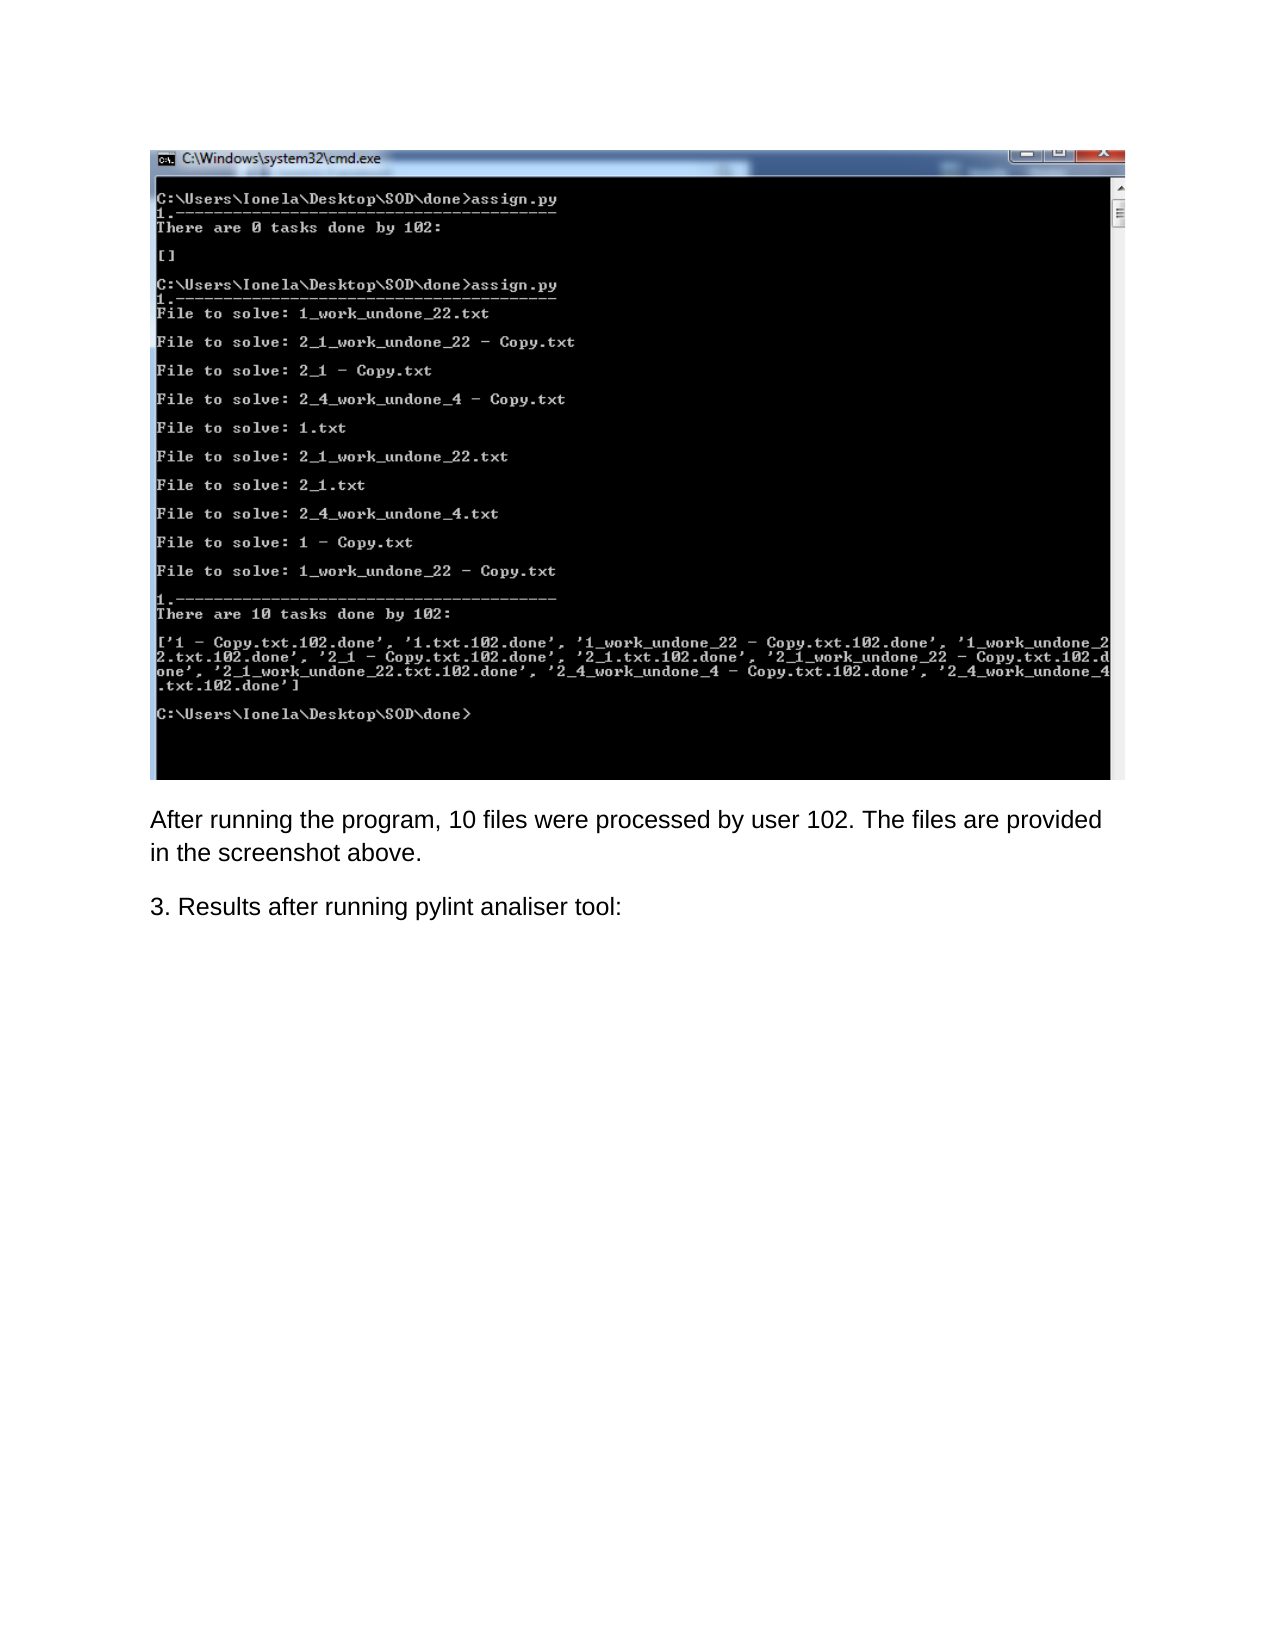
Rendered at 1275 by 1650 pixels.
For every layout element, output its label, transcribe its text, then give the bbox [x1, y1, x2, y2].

text After running the program, 10 files were processed by user 102. The files are provided in the screenshot above. [150, 805, 1125, 867]
picture [150, 150, 1125, 780]
text 3. Results after running pylint analiser tool: [150, 892, 1125, 920]
